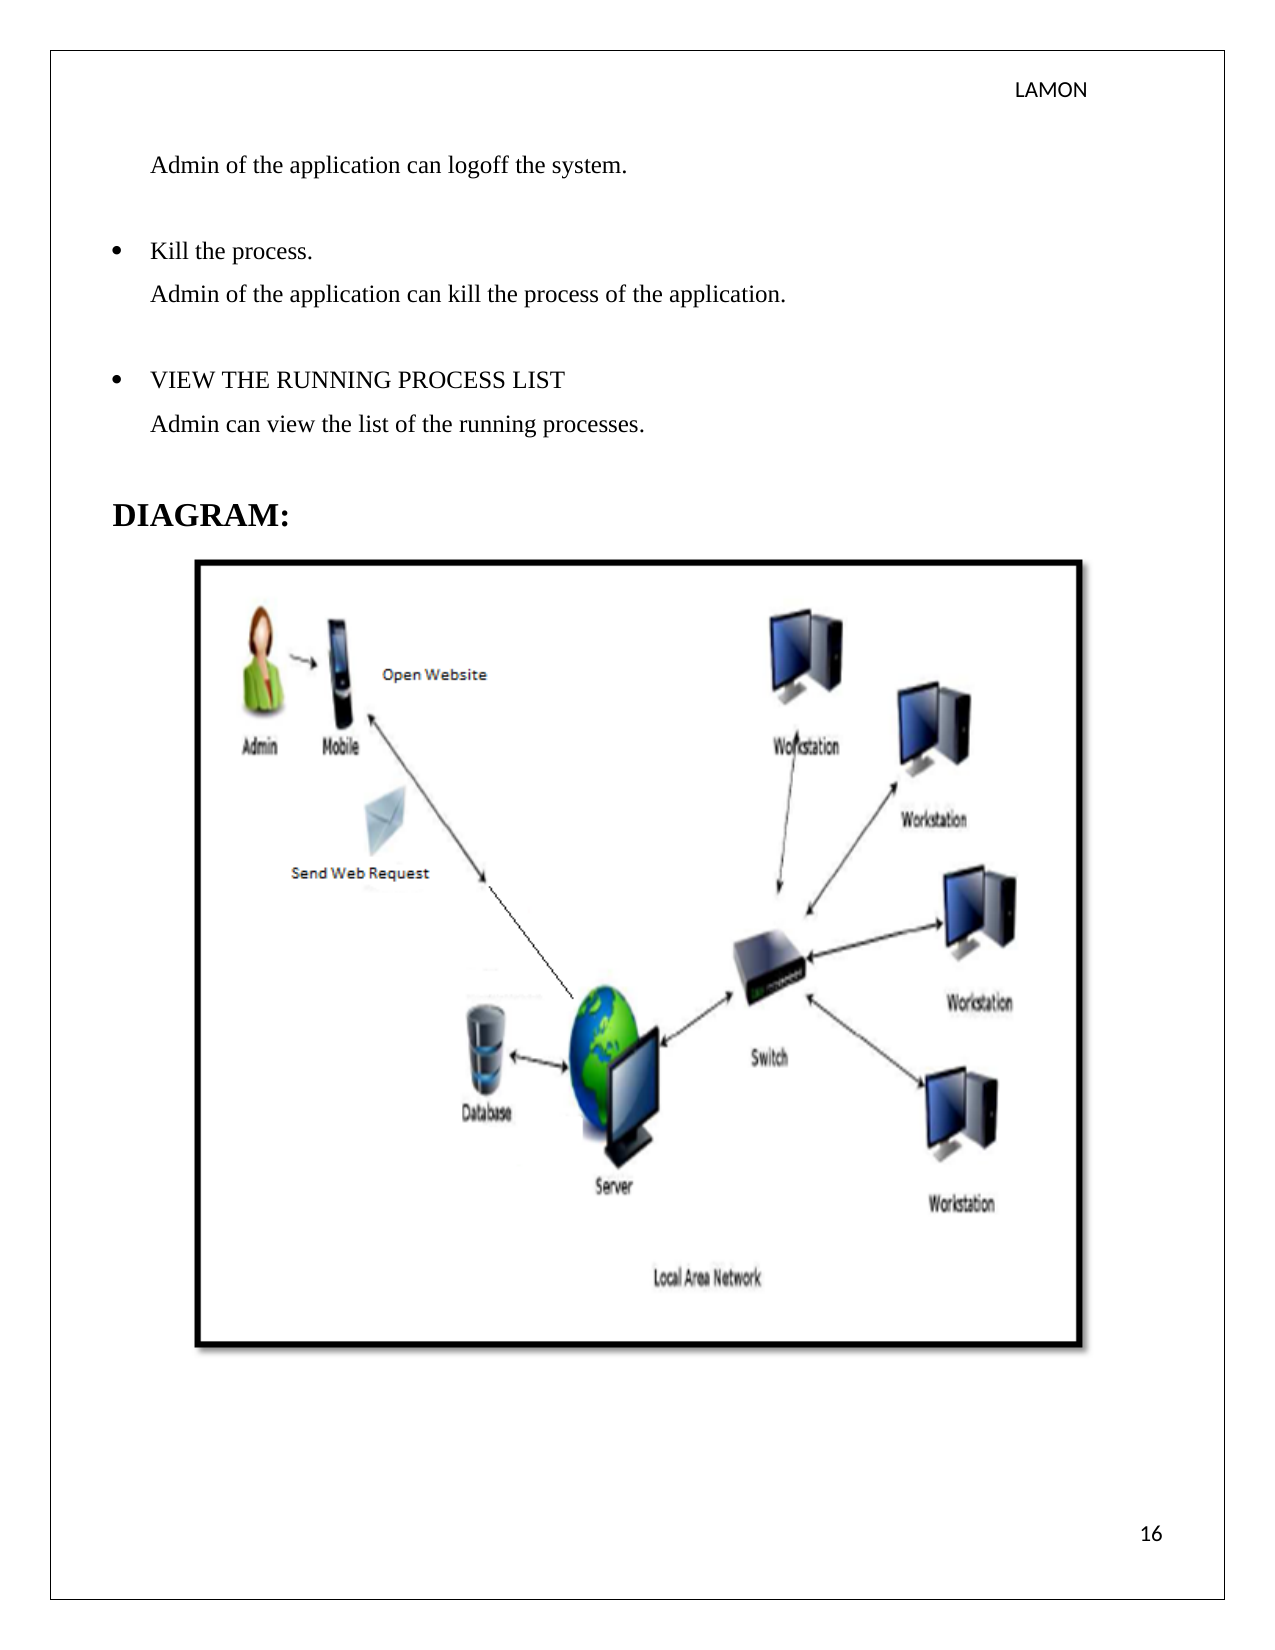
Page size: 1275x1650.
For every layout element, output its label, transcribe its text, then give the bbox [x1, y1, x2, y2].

list VIEW THE RUNNING PROCESS LIST [112, 366, 1162, 394]
text Admin of the application can logoff the system. [150, 150, 1162, 179]
text Admin can view the list of the running processes. [150, 409, 1162, 437]
text Admin of the application can kill the process of the application. [150, 279, 1162, 308]
list Kill the process. [112, 236, 1162, 265]
text DIAGRAM: [112, 495, 1162, 533]
picture [187, 552, 1113, 1365]
